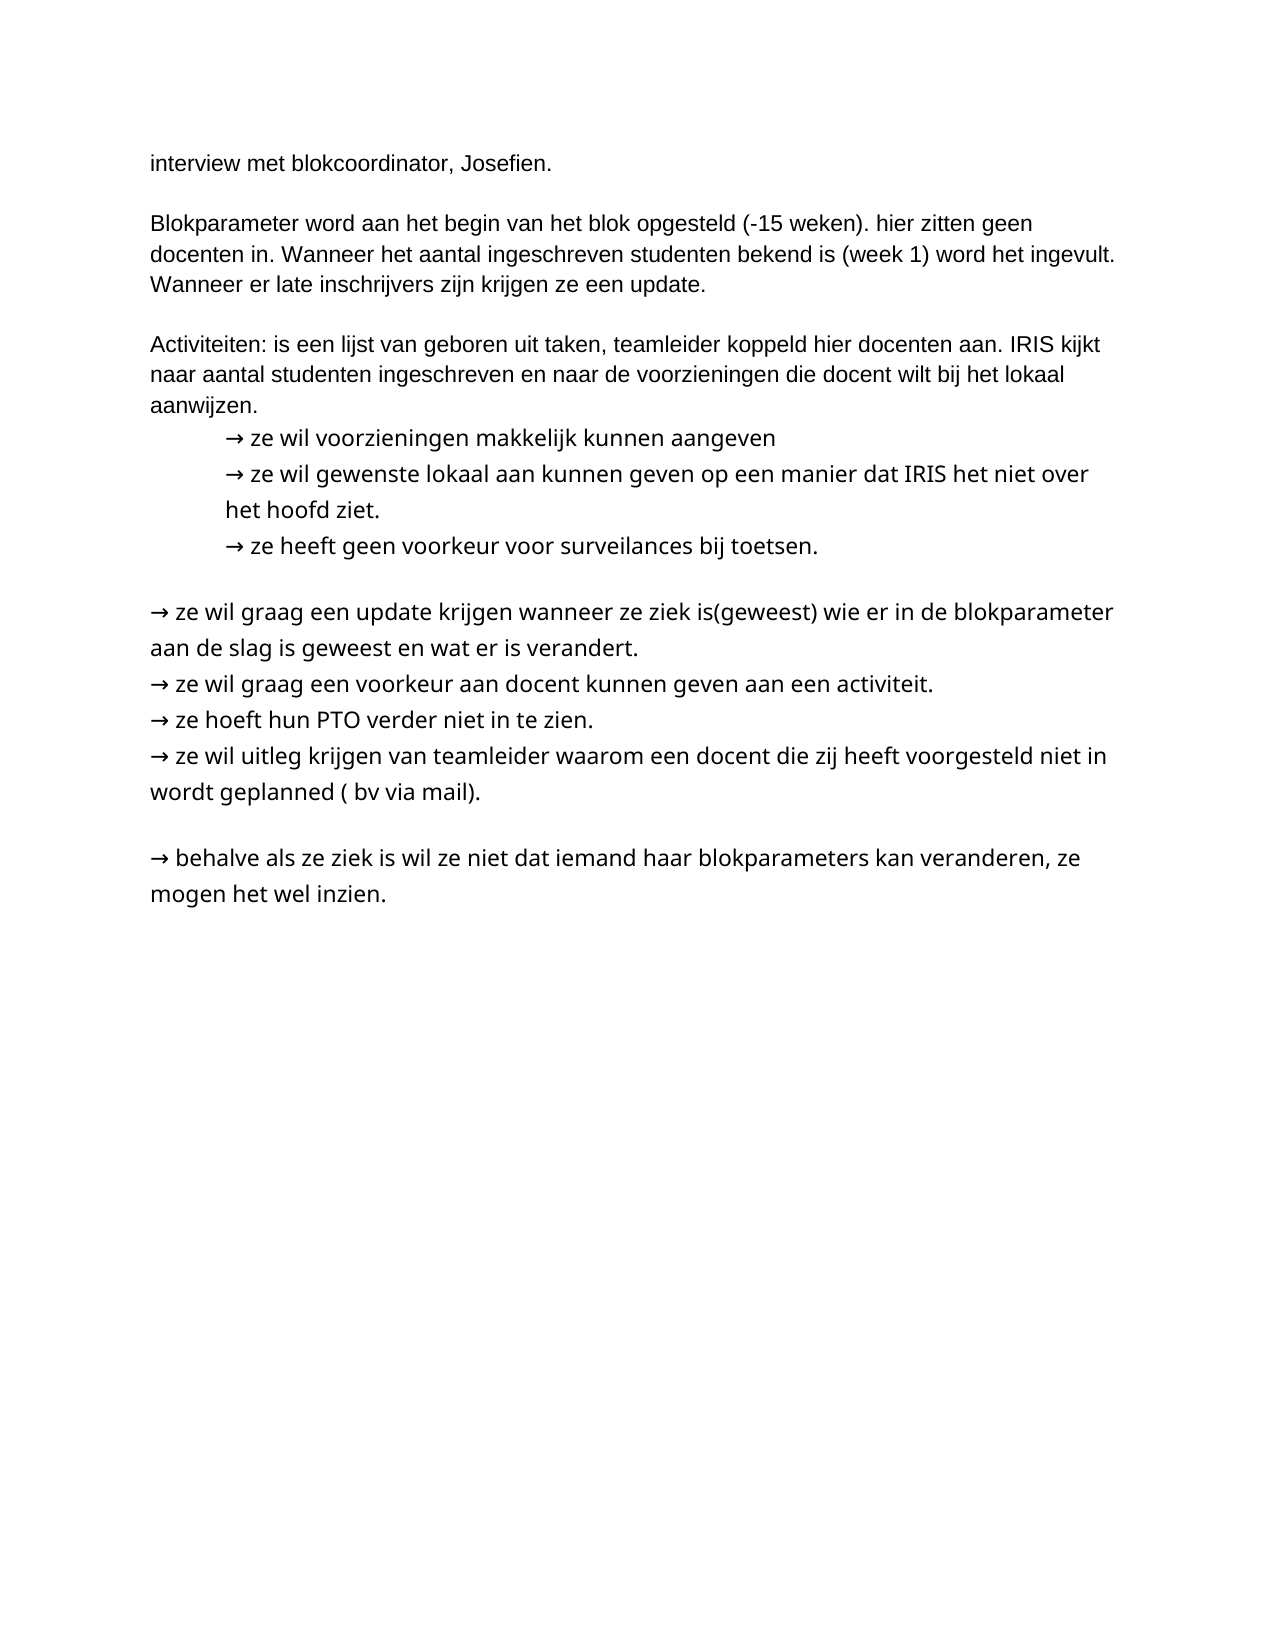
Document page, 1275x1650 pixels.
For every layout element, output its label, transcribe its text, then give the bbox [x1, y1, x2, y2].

text Blokparameter word aan het begin van het blok opgesteld (-15 weken). hier zitten geen docenten in. Wanneer het aantal ingeschreven studenten bekend is (week 1) word het ingevult. Wanneer er late inschrijvers zijn krijgen ze een update. [150, 210, 1125, 297]
text → behalve als ze ziek is wil ze niet dat iemand haar blokparameters kan veranderen, ze mogen het wel inzien. [150, 842, 1125, 909]
text → ze wil graag een update krijgen wanneer ze ziek is(geweest) wie er in de blokparameter aan de slag is geweest en wat er is verandert. [150, 596, 1125, 663]
text → ze heeft geen voorkeur voor surveilances bij toetsen. [225, 530, 1125, 561]
text → ze wil voorzieningen makkelijk kunnen aangeven [150, 422, 1125, 453]
text Activiteiten: is een lijst van geboren uit taken, teamleider koppeld hier docenten aan. IRIS kijkt naar aantal studenten ingeschreven en naar de voorzieningen die docent wilt bij het lokaal aanwijzen. [150, 331, 1125, 418]
text → ze hoeft hun PTO verder niet in te zien. [150, 704, 1125, 735]
text → ze wil graag een voorkeur aan docent kunnen geven aan een activiteit. [150, 668, 1125, 699]
text interview met blokcoordinator, Josefien. [150, 150, 1125, 176]
text → ze wil uitleg krijgen van teamleider waarom een docent die zij heeft voorgesteld niet in wordt geplanned ( bv via mail). [150, 739, 1125, 807]
text → ze wil gewenste lokaal aan kunnen geven op een manier dat IRIS het niet over het hoofd ziet. [225, 458, 1125, 525]
